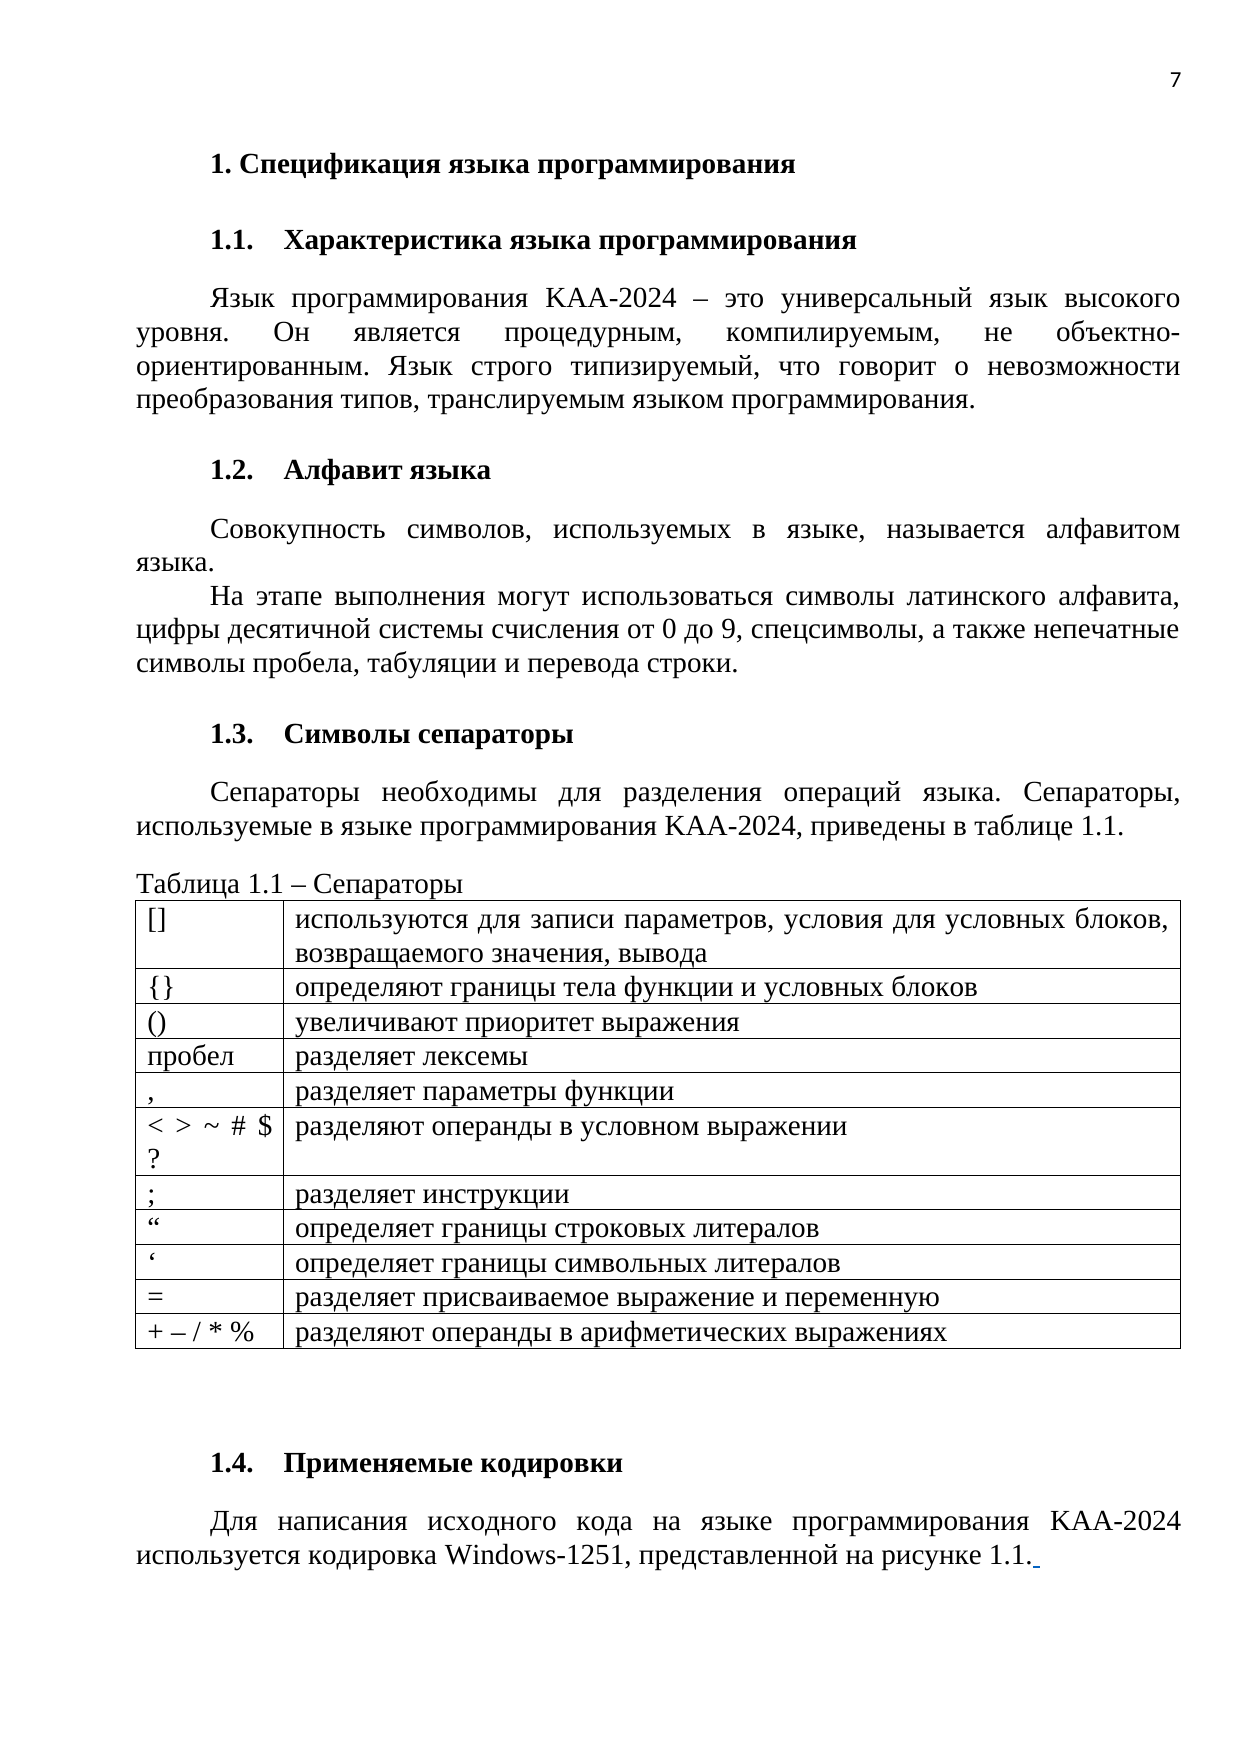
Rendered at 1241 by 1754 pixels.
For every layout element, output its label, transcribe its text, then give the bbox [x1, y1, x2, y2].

text Совокупность символов, используемых в языке, называется алфавитом языка. [136, 511, 1181, 578]
table_cell определяют границы тела функции и условных блоков [284, 969, 1180, 1003]
table_cell + – / * % [136, 1314, 283, 1348]
subtitle Характеристика языка программирования [136, 222, 1181, 256]
text На этапе выполнения могут использоваться символы латинского алфавита, цифры десятичной системы счисления от 0 до 9, спецсимволы, а также непечатные символы пробела, табуляции и перевода строки. [136, 578, 1181, 678]
table_header используются для записи параметров, условия для условных блоков, возвращаемого значения, вывода [284, 901, 1180, 968]
table_cell пробел [136, 1039, 283, 1072]
table_cell разделяет лексемы [284, 1039, 1180, 1072]
table_cell разделяет присваиваемое выражение и переменную [284, 1280, 1180, 1313]
list Алфавит языка [136, 452, 1181, 486]
table_cell разделяют операнды в арифметических выражениях [284, 1314, 1180, 1348]
table_cell () [136, 1004, 283, 1037]
table_cell ; [136, 1176, 283, 1209]
table_cell , [136, 1073, 283, 1107]
text Язык программирования KAA-2024 – это универсальный язык высокого уровня. Он является процедурным, компилируемым, не объектно-ориентированным. Язык строго типизируемый, что говорит о невозможности преобразования типов, транслируемым языком программирования. [136, 281, 1181, 415]
table_cell разделяет параметры функции [284, 1073, 1180, 1107]
table_cell увеличивают приоритет выражения [284, 1004, 1180, 1037]
subtitle Символы сепараторы [136, 716, 1181, 749]
table_cell определяет границы строковых литералов [284, 1210, 1180, 1244]
table_cell < > ~ # $ ? [136, 1108, 283, 1175]
text Таблица 1.1 – Сепараторы [136, 867, 1181, 900]
text Сепараторы необходимы для разделения операций языка. Сепараторы, используемые в языке программирования KAA-2024, приведены в таблице 1.1. [136, 774, 1181, 842]
text Для написания исходного кода на языке программирования KAA-2024 используется кодировка Windows-1251, представленной на рисунке 1.1. [136, 1503, 1181, 1570]
table_cell разделяет инструкции [284, 1176, 1180, 1209]
table_header [] [136, 901, 283, 968]
table_cell “ [136, 1210, 283, 1244]
table_cell ‘ [136, 1245, 283, 1278]
table_cell = [136, 1280, 283, 1313]
table_cell {} [136, 969, 283, 1003]
subtitle 1. Спецификация языка программирования [210, 146, 1181, 179]
subtitle Применяемые кодировки [136, 1445, 1181, 1478]
table_cell определяет границы символьных литералов [284, 1245, 1180, 1278]
table_cell разделяют операнды в условном выражении [284, 1108, 1180, 1175]
